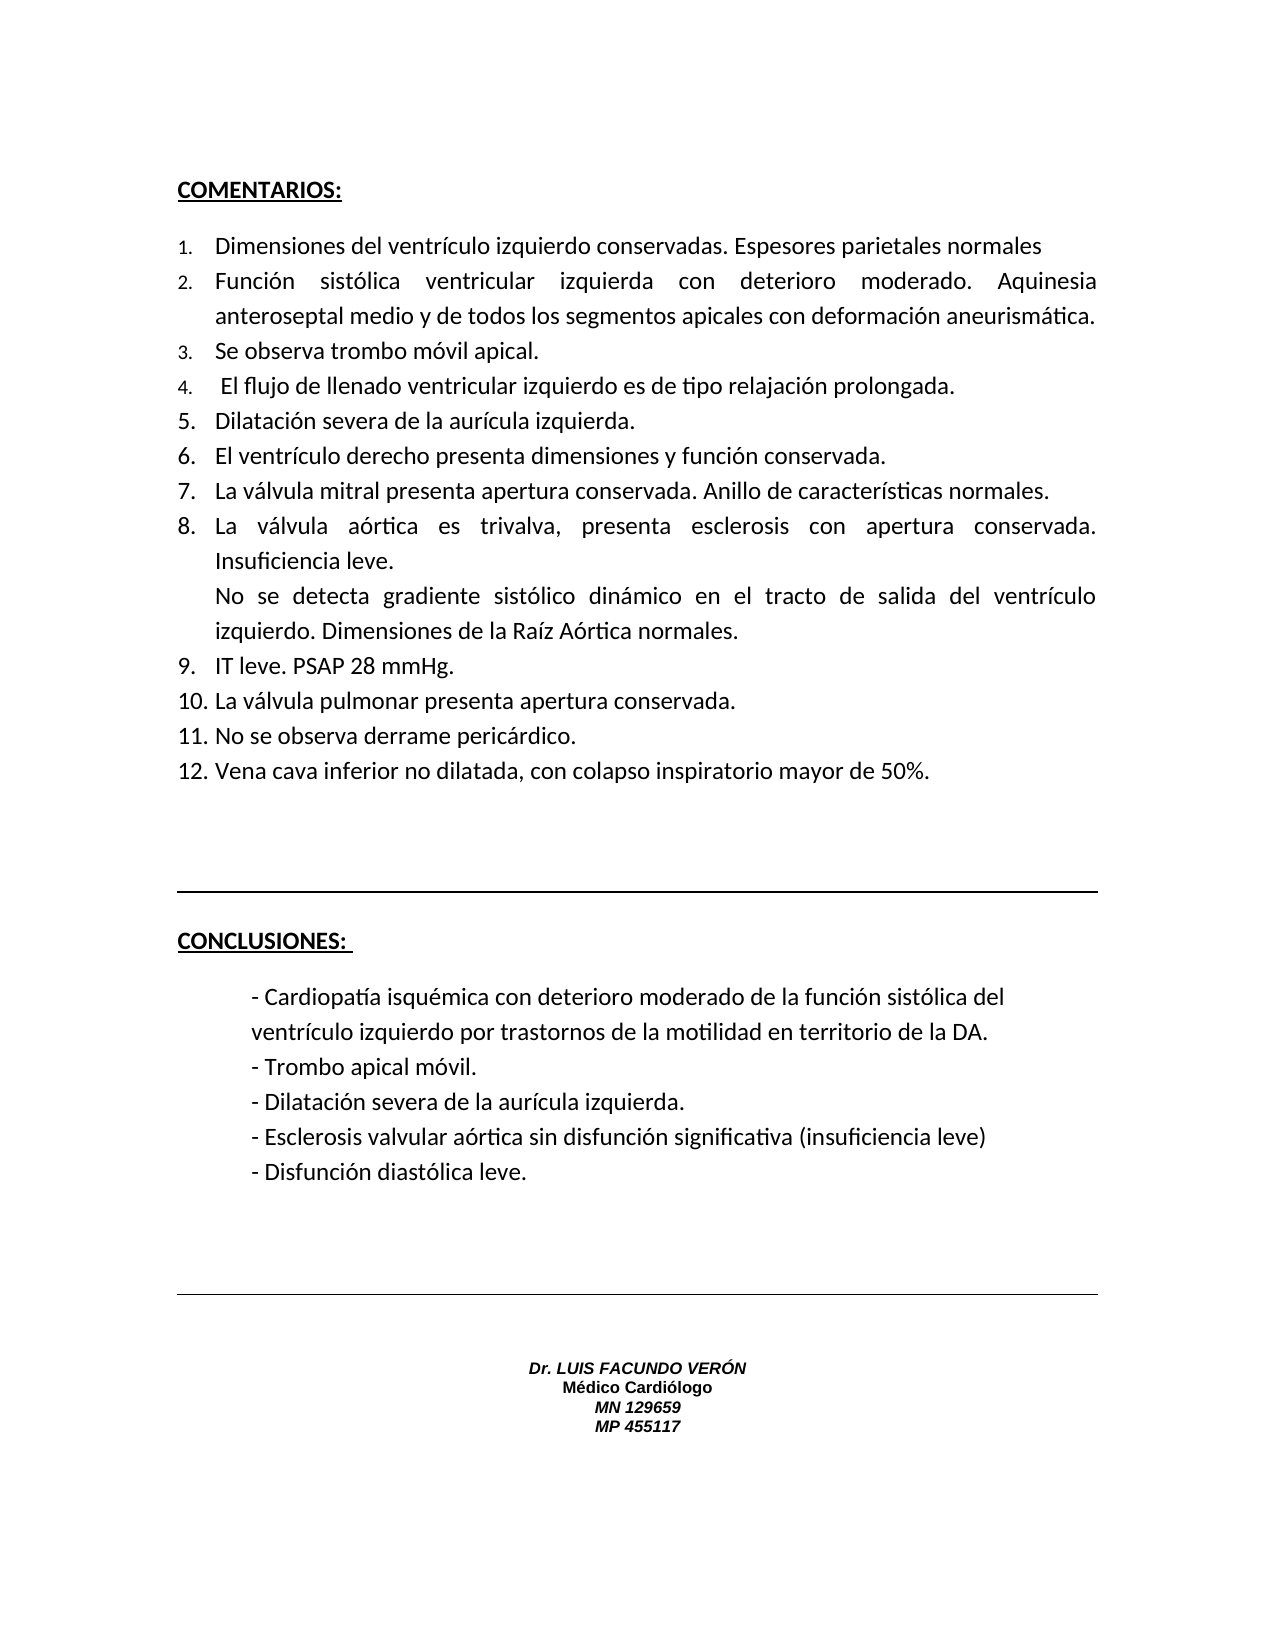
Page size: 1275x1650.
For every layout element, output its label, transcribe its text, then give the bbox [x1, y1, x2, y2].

list La válvula mitral presenta apertura conservada. Anillo de características normales. [177, 475, 1098, 505]
text MN 129659 [177, 1397, 1098, 1417]
list Vena cava inferior no dilatada, con colapso inspiratorio mayor de 50%. [177, 755, 1098, 785]
list Dilatación severa de la aurícula izquierda. [177, 405, 1098, 435]
text - Cardiopatía isquémica con deterioro moderado de la función sistólica del ventrículo izquierdo por trastornos de la motilidad en territorio de la DA. [251, 981, 1098, 1047]
list La válvula aórtica es trivalva, presenta esclerosis con apertura conservada. Insuficiencia leve. [177, 510, 1098, 575]
list Función sistólica ventricular izquierda con deterioro moderado. Aquinesia anteroseptal medio y de todos los segmentos apicales con deformación aneurismática. [177, 265, 1098, 330]
list El ventrículo derecho presenta dimensiones y función conservada. [177, 440, 1098, 470]
text CONCLUSIONES: [177, 925, 1098, 956]
text COMENTARIOS: [177, 174, 1098, 204]
list Se observa trombo móvil apical. [177, 335, 1098, 365]
text Médico Cardiólogo [177, 1378, 1098, 1397]
text - Disfunción diastólica leve. [251, 1156, 1098, 1187]
text - Dilatación severa de la aurícula izquierda. [251, 1086, 1098, 1117]
list IT leve. PSAP 28 mmHg. [177, 650, 1098, 680]
list El flujo de llenado ventricular izquierdo es de tipo relajación prolongada. [177, 370, 1098, 400]
text Dr. LUIS FACUNDO VERÓN [177, 1359, 1098, 1378]
list No se observa derrame pericárdico. [177, 720, 1098, 750]
subtitle No se detecta gradiente sistólico dinámico en el tracto de salida del ventrículo izquierdo. Dimensiones de la Raíz Aórtica normales. [215, 580, 1098, 645]
text MP 455117 [177, 1417, 1098, 1436]
text - Esclerosis valvular aórtica sin disfunción significativa (insuficiencia leve) [251, 1121, 1098, 1152]
list La válvula pulmonar presenta apertura conservada. [177, 685, 1098, 715]
text - Trombo apical móvil. [251, 1051, 1098, 1082]
list Dimensiones del ventrículo izquierdo conservadas. Espesores parietales normales [177, 230, 1098, 260]
